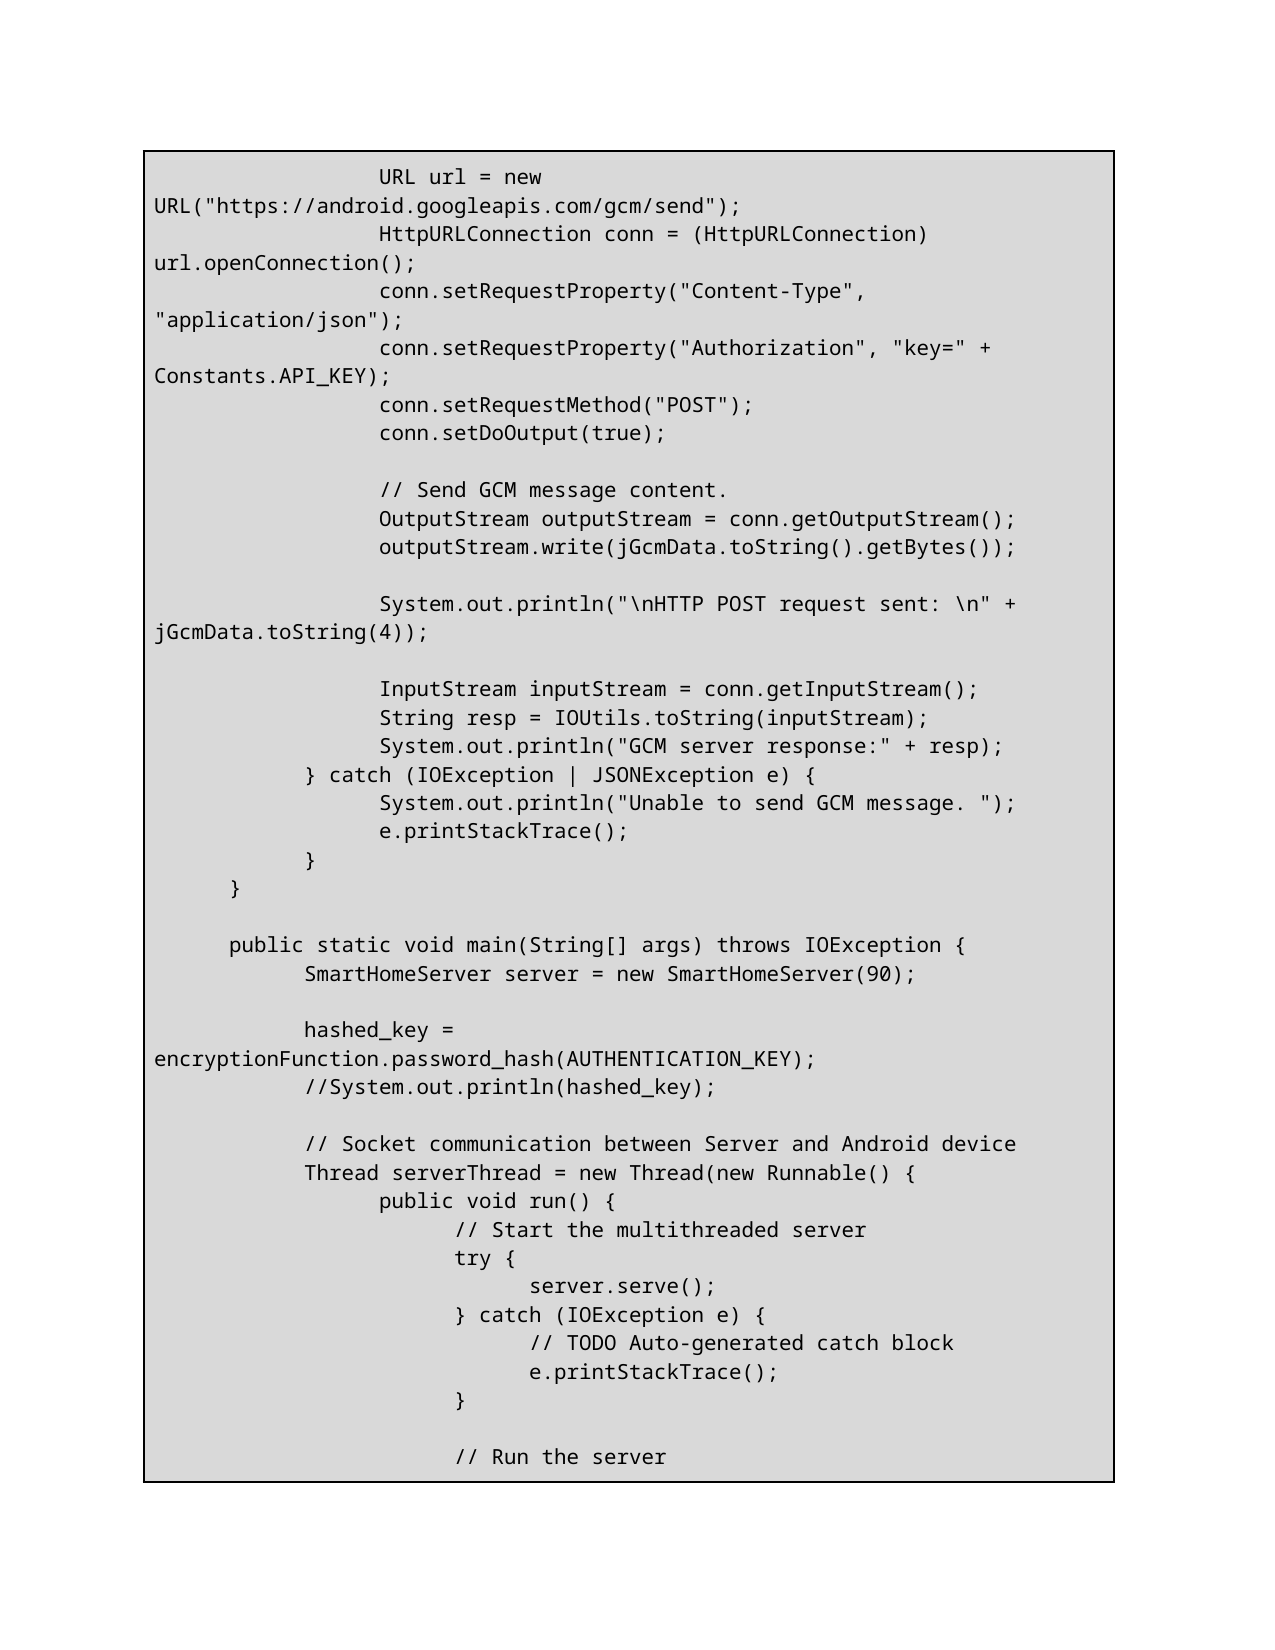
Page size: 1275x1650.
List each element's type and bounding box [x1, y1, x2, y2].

table_header [145, 152, 1113, 1481]
